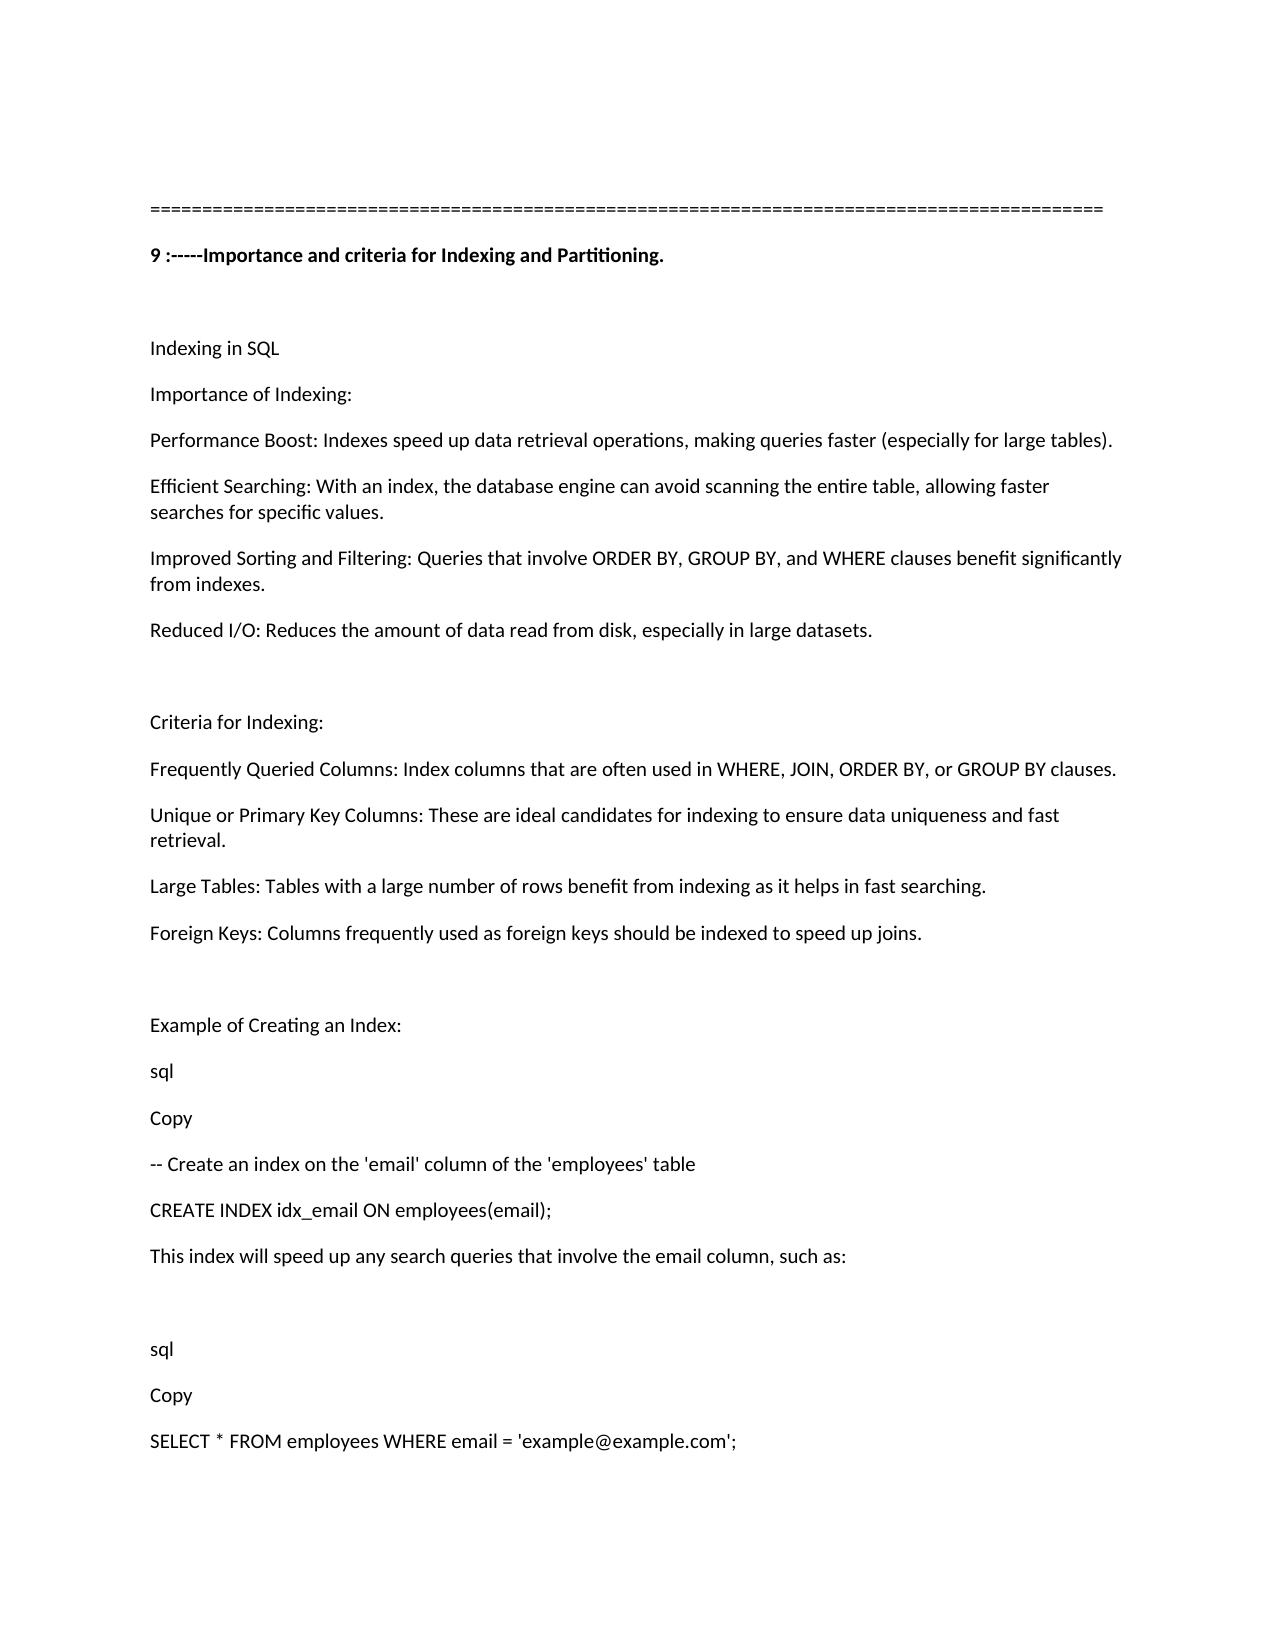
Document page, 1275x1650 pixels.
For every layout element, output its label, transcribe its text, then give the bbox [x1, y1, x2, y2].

text Large Tables: Tables with a large number of rows benefit from indexing as it helps in fast searching. [150, 874, 1125, 899]
text Copy [150, 1382, 1125, 1408]
text Unique or Primary Key Columns: These are ideal candidates for indexing to ensure data uniqueness and fast retrieval. [150, 802, 1125, 853]
text Foreign Keys: Columns frequently used as foreign keys should be indexed to speed up joins. [150, 920, 1125, 945]
text Frequently Queried Columns: Index columns that are often used in WHERE, JOIN, ORDER BY, or GROUP BY clauses. [150, 756, 1125, 781]
text Improved Sorting and Filtering: Queries that involve ORDER BY, GROUP BY, and WHERE clauses benefit significantly from indexes. [150, 545, 1125, 596]
text -- Create an index on the 'email' column of the 'employees' table [150, 1151, 1125, 1177]
text Performance Boost: Indexes speed up data retrieval operations, making queries faster (especially for large tables). [150, 427, 1125, 453]
text Criteria for Indexing: [150, 709, 1125, 735]
text Indexing in SQL [150, 335, 1125, 360]
text Example of Creating an Index: [150, 1012, 1125, 1038]
text 9 :-----Importance and criteria for Indexing and Partitioning. [150, 242, 1125, 268]
text Efficient Searching: With an index, the database engine can avoid scanning the entire table, allowing faster searches for specific values. [150, 474, 1125, 524]
text sql [150, 1059, 1125, 1084]
text Importance of Indexing: [150, 381, 1125, 407]
text CREATE INDEX idx_email ON employees(email); [150, 1197, 1125, 1223]
text ============================================================================================ [150, 196, 1125, 222]
text SELECT * FROM employees WHERE email = 'example@example.com'; [150, 1429, 1125, 1454]
text Reduced I/O: Reduces the amount of data read from disk, especially in large datasets. [150, 617, 1125, 642]
text sql [150, 1336, 1125, 1362]
text This index will speed up any search queries that involve the email column, such as: [150, 1244, 1125, 1269]
text Copy [150, 1105, 1125, 1130]
